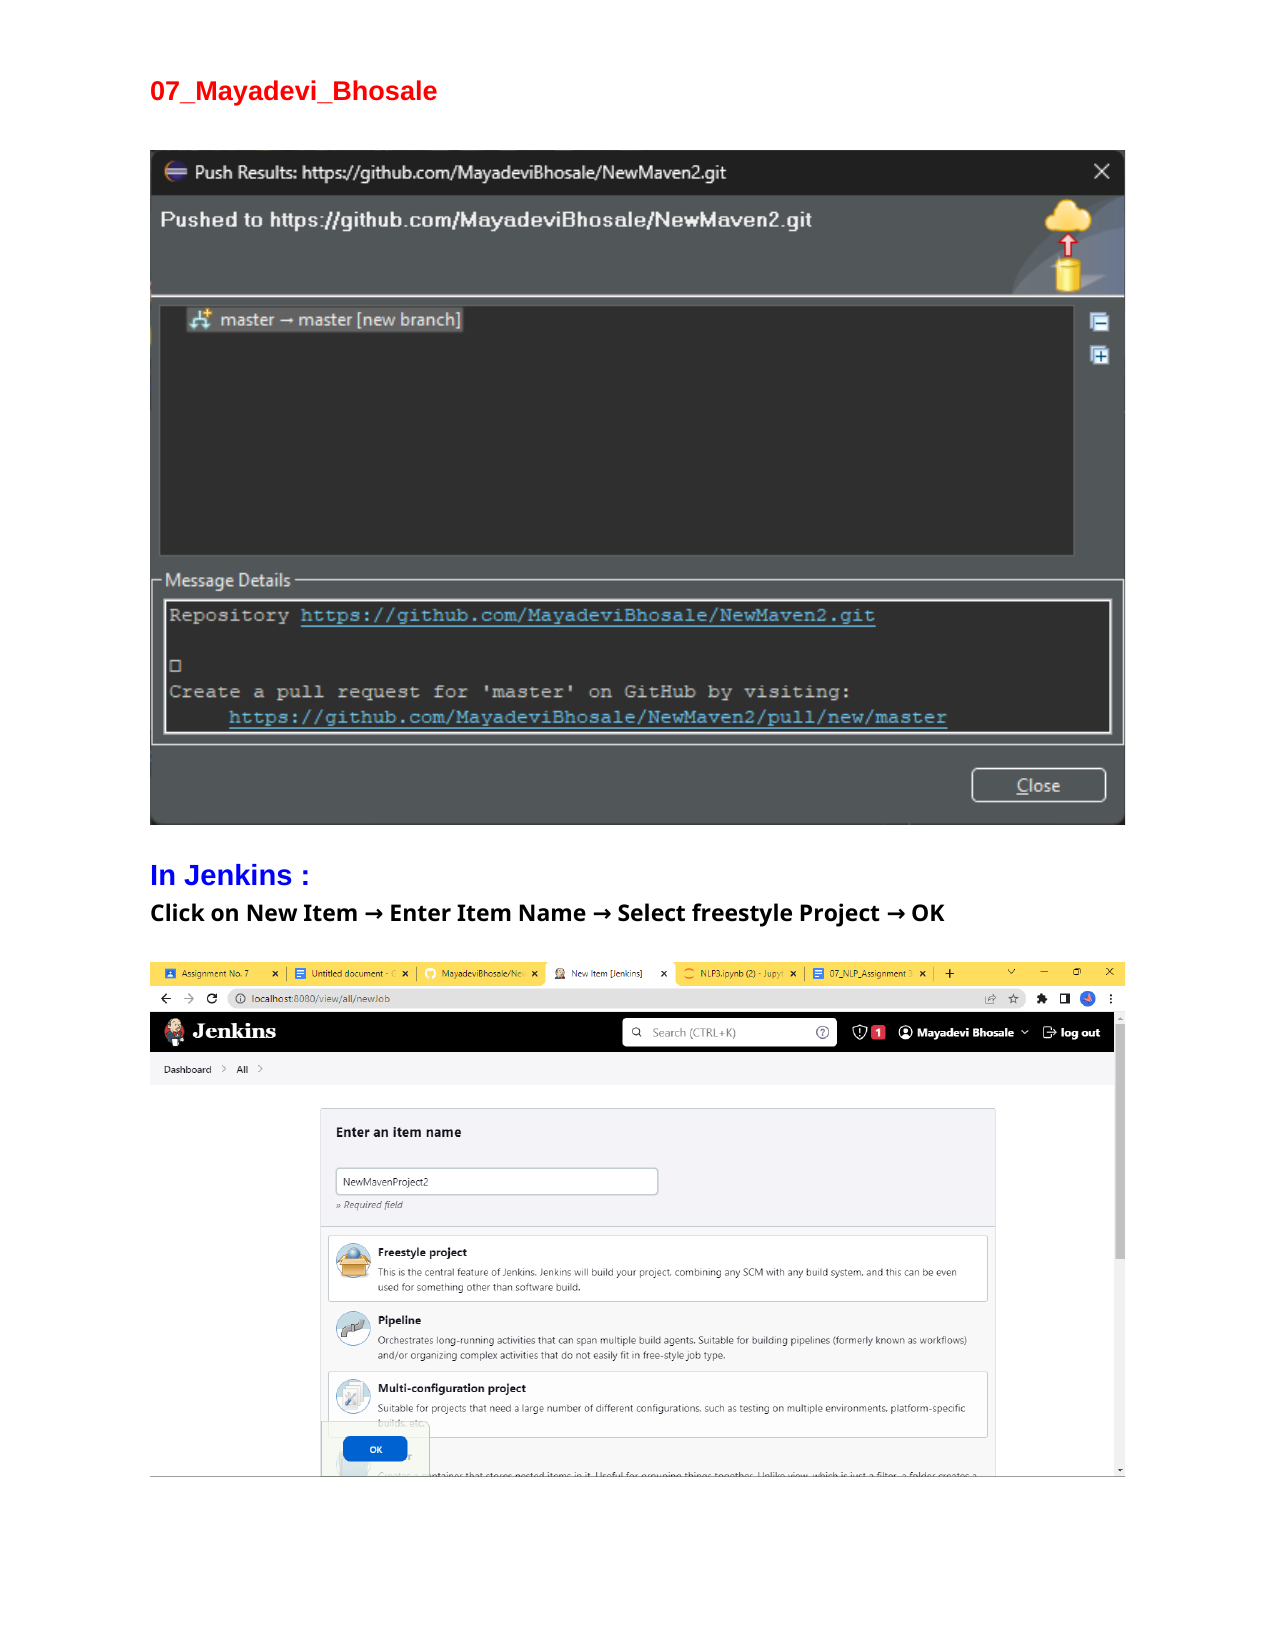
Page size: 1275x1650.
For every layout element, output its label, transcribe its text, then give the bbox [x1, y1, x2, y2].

picture [150, 962, 1125, 1477]
text Click on New Item → Enter Item Name → Select freestyle Project → OK [150, 897, 1125, 928]
text In Jenkins : [150, 858, 1125, 892]
picture [150, 150, 1125, 825]
